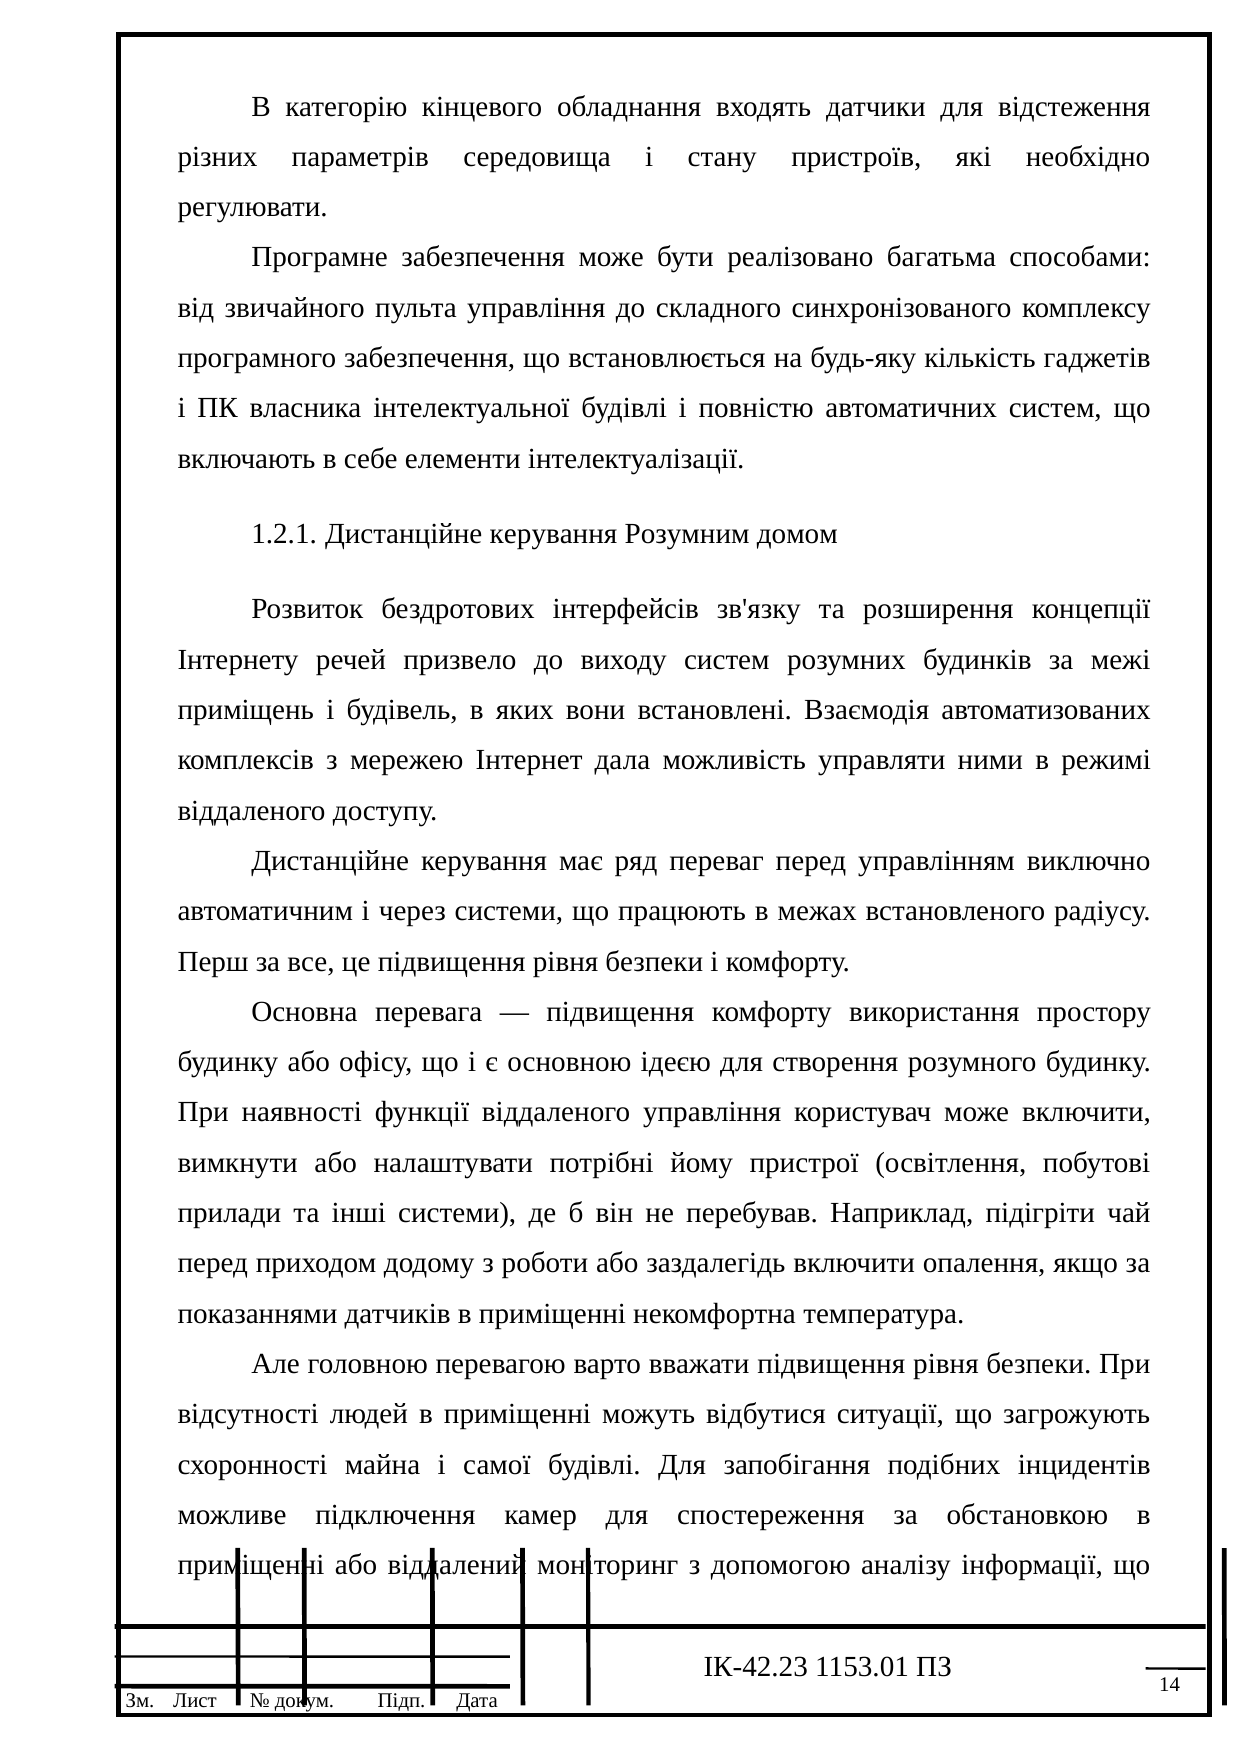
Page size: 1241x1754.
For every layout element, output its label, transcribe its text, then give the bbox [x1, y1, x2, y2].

text Дистанційне керування має ряд переваг перед управлінням виключно автоматичним і через системи, що працюють в межах встановленого радіусу. Перш за все, це підвищення рівня безпеки і комфорту. [177, 843, 1152, 977]
text Розвиток бездротових інтерфейсів зв'язку та розширення концепції Інтернету речей призвело до виходу систем розумних будинків за межі приміщень і будівель, в яких вони встановлені. Взаємодія автоматизованих комплексів з мережею Інтернет дала можливість управляти ними в режимі віддаленого доступу. [177, 591, 1152, 826]
subtitle Дистанційне керування Розумним домом [177, 516, 1152, 550]
text В категорію кінцевого обладнання входять датчики для відстеження різних параметрів середовища і стану пристроїв, які необхідно регулювати. [177, 89, 1152, 223]
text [177, 1346, 1152, 1581]
text Програмне забезпечення може бути реалізовано багатьма способами: від звичайного пульта управління до складного синхронізованого комплексу програмного забезпечення, що встановлюється на будь-яку кількість гаджетів і ПК власника інтелектуальної будівлі і повністю автоматичних систем, що включають в себе елементи інтелектуалізації. [177, 239, 1152, 474]
text Основна перевага — підвищення комфорту використання простору будинку або офісу, що і є основною ідеєю для створення розумного будинку. При наявності функції віддаленого управління користувач може включити, вимкнути або налаштувати потрібні йому пристрої (освітлення, побутові прилади та інші системи), де б він не перебував. Наприклад, підігріти чай перед приходом додому з роботи або заздалегідь включити опалення, якщо за показаннями датчиків в приміщенні некомфортна температура. [177, 994, 1152, 1329]
